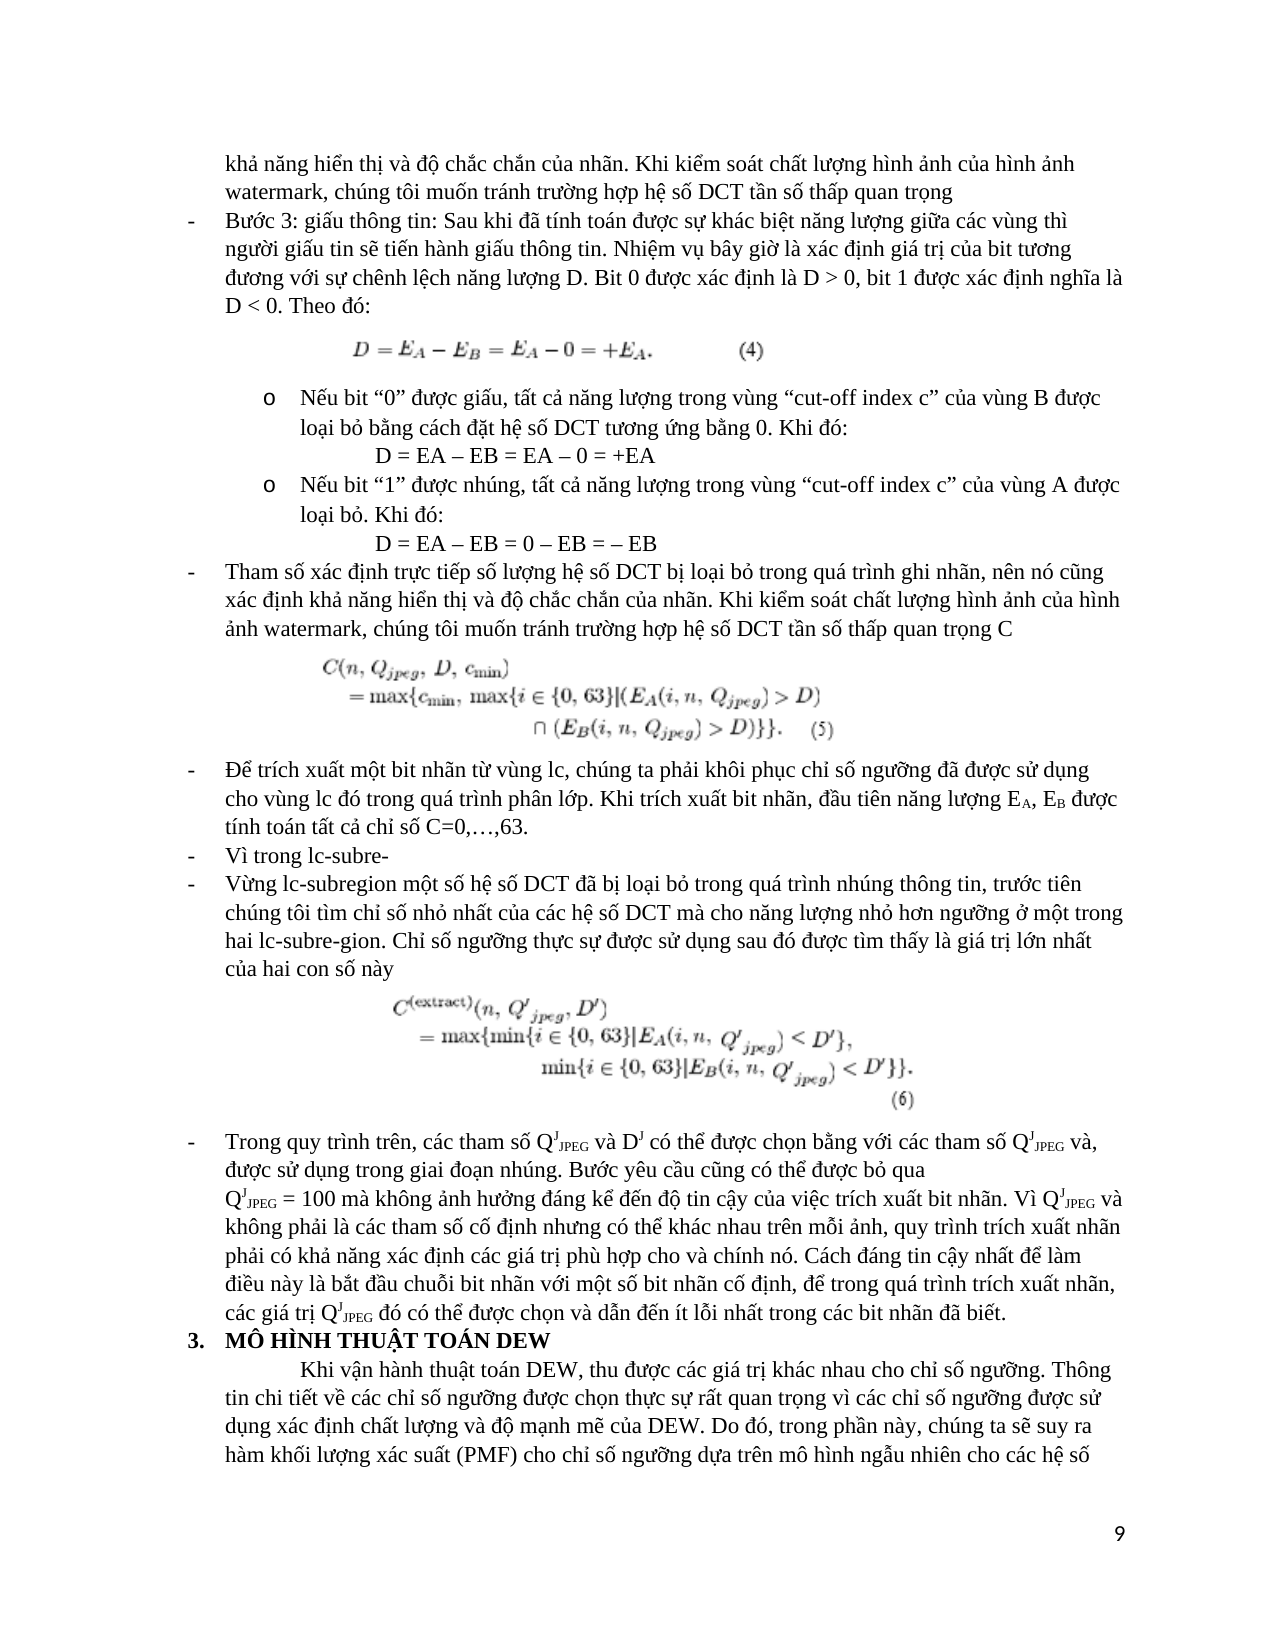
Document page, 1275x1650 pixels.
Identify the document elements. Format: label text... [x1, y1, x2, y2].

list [187, 150, 1125, 205]
list D = EA – EB = 0 – EB = – EB [225, 529, 1125, 556]
list Bước 3: giấu thông tin: Sau khi đã tính toán được sự khác biệt năng lượng giữa các vùng thì người giấu tin sẽ tiến hành giấu thông tin. Nhiệm vụ bây giờ là xác định giá trị của bit tương đương với sự chênh lệch năng lượng D. Bit 0 được xác định là D > 0, bit 1 được xác định nghĩa là D < 0. Theo đó: [187, 207, 1125, 318]
list Nếu bit “0” được giấu, tất cả năng lượng trong vùng “cut-off index c” của vùng B được loại bỏ bằng cách đặt hệ số DCT tương ứng bằng 0. Khi đó: [262, 384, 1125, 440]
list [225, 1356, 1125, 1467]
list Vừng lc-subregion một số hệ số DCT đã bị loại bỏ trong quá trình nhúng thông tin, trước tiên chúng tôi tìm chỉ số nhỏ nhất của các hệ số DCT mà cho năng lượng nhỏ hơn ngưỡng ở một trong hai lc-subre-gion. Chỉ số ngưỡng thực sự được sử dụng sau đó được tìm thấy là giá trị lớn nhất của hai con số này [187, 870, 1125, 982]
picture [375, 983, 922, 1126]
list D = EA – EB = EA – 0 = +EA [225, 442, 1125, 469]
picture [300, 320, 800, 382]
list MÔ HÌNH THUẬT TOÁN DEW [187, 1327, 1125, 1353]
picture [300, 643, 854, 755]
list Tham số xác định trực tiếp số lượng hệ số DCT bị loại bỏ trong quá trình ghi nhãn, nên nó cũng xác định khả năng hiển thị và độ chắc chắn của nhãn. Khi kiểm soát chất lượng hình ảnh của hình ảnh watermark, chúng tôi muốn tránh trường hợp hệ số DCT tần số thấp quan trọng C [187, 558, 1125, 641]
list Để trích xuất một bit nhãn từ vùng lc, chúng ta phải khôi phục chỉ số ngưỡng đã được sử dụng cho vùng lc đó trong quá trình phân lớp. Khi trích xuất bit nhãn, đầu tiên năng lượng EA, EB được tính toán tất cả chỉ số C=0,…,63. [187, 756, 1125, 839]
list Trong quy trình trên, các tham số QJJPEG và DJ có thể được chọn bằng với các tham số QJJPEG và, được sử dụng trong giai đoạn nhúng. Bước yêu cầu cũng có thể được bỏ qua [187, 1128, 1125, 1183]
list Vì trong lc-subre- [187, 842, 1125, 868]
list QJJPEG = 100 mà không ảnh hưởng đáng kể đến độ tin cậy của việc trích xuất bit nhãn. Vì QJJPEG và không phải là các tham số cố định nhưng có thể khác nhau trên mỗi ảnh, quy trình trích xuất nhãn phải có khả năng xác định các giá trị phù hợp cho và chính nó. Cách đáng tin cậy nhất để làm điều này là bắt đầu chuỗi bit nhãn với một số bit nhãn cố định, để trong quá trình trích xuất nhãn, các giá trị QJJPEG đó có thể được chọn và dẫn đến ít lỗi nhất trong các bit nhãn đã biết. [225, 1185, 1125, 1325]
list Nếu bit “1” được nhúng, tất cả năng lượng trong vùng “cut-off index c” của vùng A được loại bỏ. Khi đó: [262, 471, 1125, 527]
